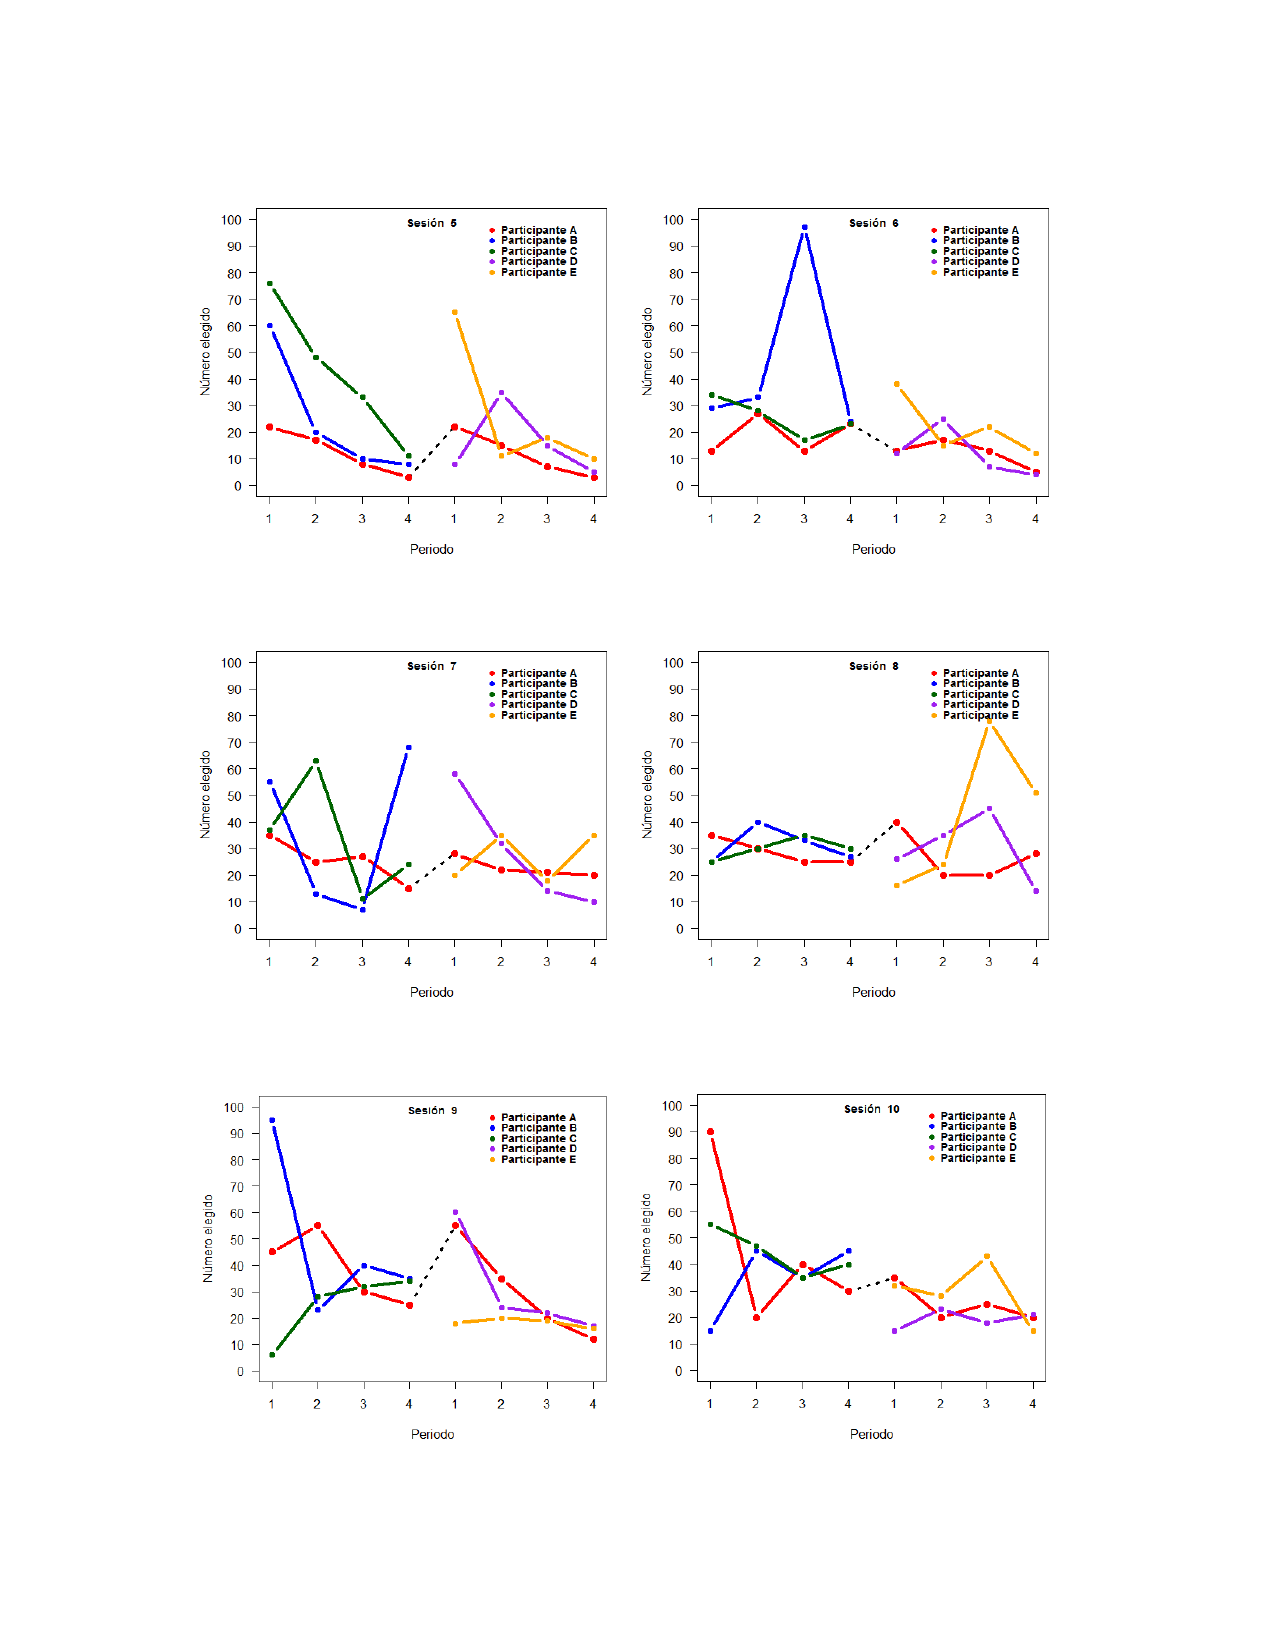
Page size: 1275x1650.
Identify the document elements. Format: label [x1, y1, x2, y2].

picture [195, 590, 1080, 1015]
picture [196, 147, 1079, 572]
picture [198, 1033, 1077, 1457]
